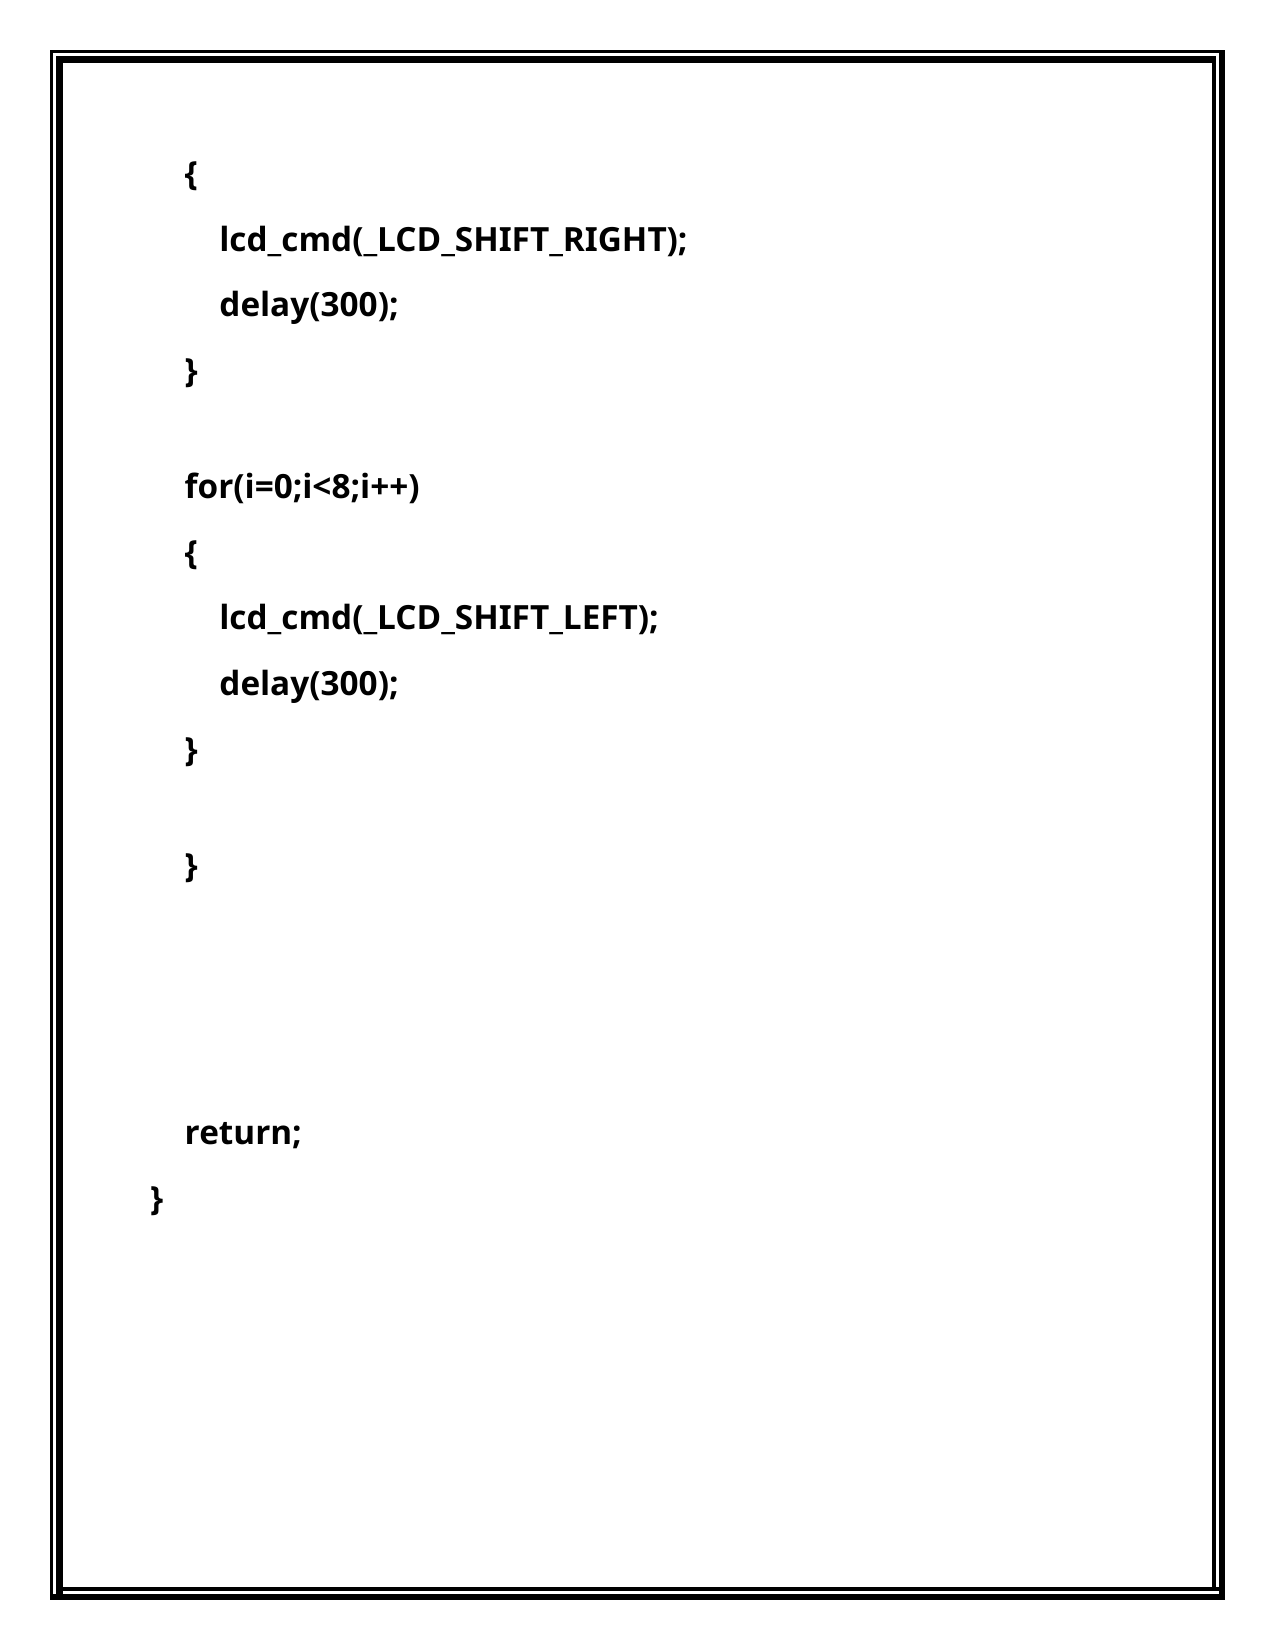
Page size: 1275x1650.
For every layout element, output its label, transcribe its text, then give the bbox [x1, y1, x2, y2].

text { [150, 528, 1125, 574]
text for(i=0;i<8;i++) [150, 463, 1125, 508]
text delay(300); [150, 660, 1125, 705]
text { [150, 150, 1125, 195]
text lcd_cmd(_LCD_SHIFT_LEFT); [150, 594, 1125, 639]
text return; [150, 1109, 1125, 1154]
text } [150, 347, 1125, 392]
text delay(300); [150, 281, 1125, 327]
text } [150, 725, 1125, 771]
text } [150, 1174, 1125, 1220]
text } [150, 841, 1125, 887]
text lcd_cmd(_LCD_SHIFT_RIGHT); [150, 216, 1125, 261]
